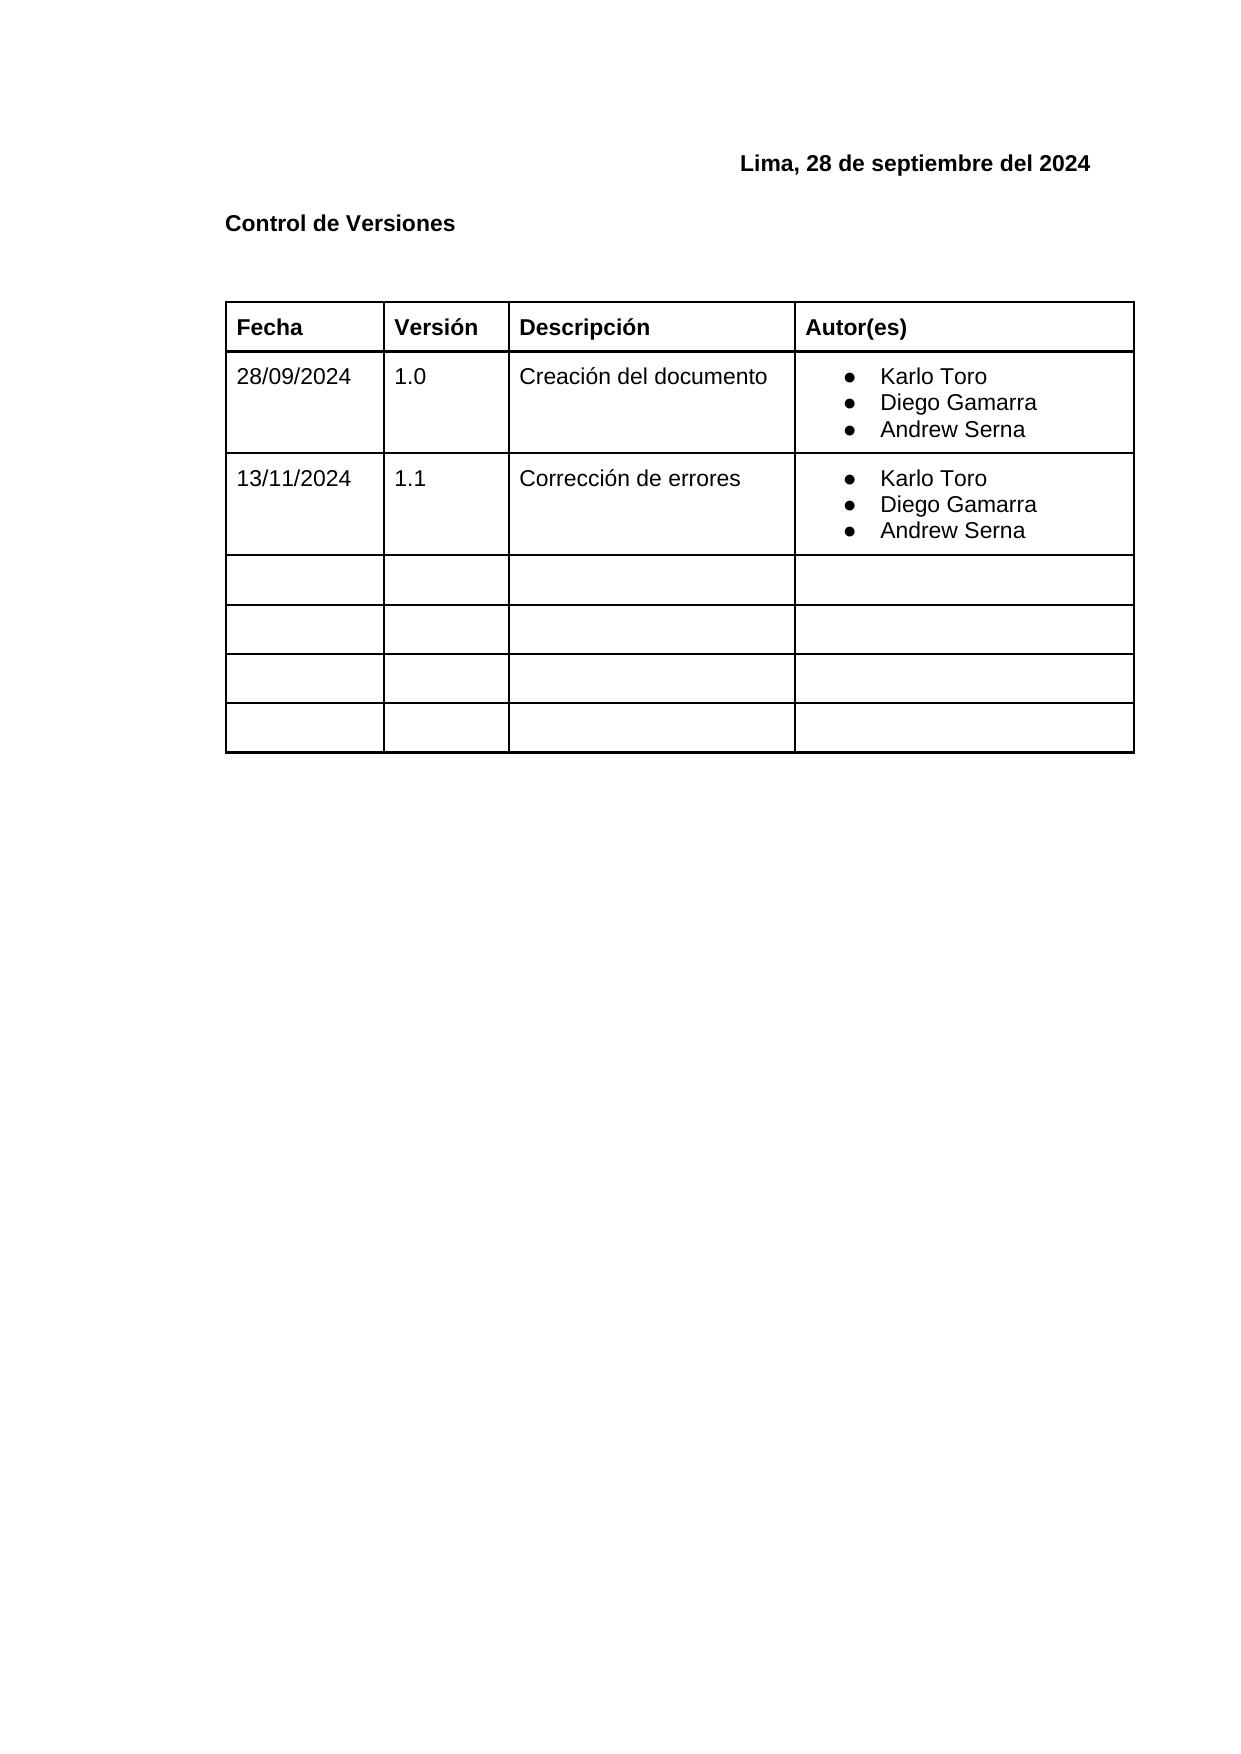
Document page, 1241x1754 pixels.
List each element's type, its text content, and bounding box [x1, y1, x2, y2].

table_cell [796, 606, 1133, 653]
table_cell [227, 606, 383, 653]
table_cell [796, 556, 1133, 603]
table_cell Karlo Toro Diego Gamarra Andrew Serna [796, 353, 1133, 452]
table_header Versión [385, 303, 508, 350]
text Lima, 28 de septiembre del 2024 [225, 150, 1090, 176]
table_cell 13/11/2024 [227, 454, 383, 554]
table_header Autor(es) [796, 303, 1133, 350]
table_cell [510, 556, 794, 603]
table_header Descripción [510, 303, 794, 350]
table_cell [227, 655, 383, 702]
table_cell Corrección de errores [510, 454, 794, 554]
text Control de Versiones [225, 210, 1090, 237]
table_cell [796, 655, 1133, 702]
table_cell 1.1 [385, 454, 508, 554]
table_cell [385, 556, 508, 603]
table_cell [796, 704, 1133, 751]
table_cell [385, 606, 508, 653]
table_cell 1.0 [385, 353, 508, 452]
table_cell 28/09/2024 [227, 353, 383, 452]
table_header Fecha [227, 303, 383, 350]
table_cell [385, 655, 508, 702]
table_cell [227, 704, 383, 751]
table_cell [510, 606, 794, 653]
table_cell [385, 704, 508, 751]
table_cell Karlo Toro Diego Gamarra Andrew Serna [796, 454, 1133, 554]
table_cell [227, 556, 383, 603]
table_cell [510, 655, 794, 702]
table_cell [510, 704, 794, 751]
table_cell Creación del documento [510, 353, 794, 452]
